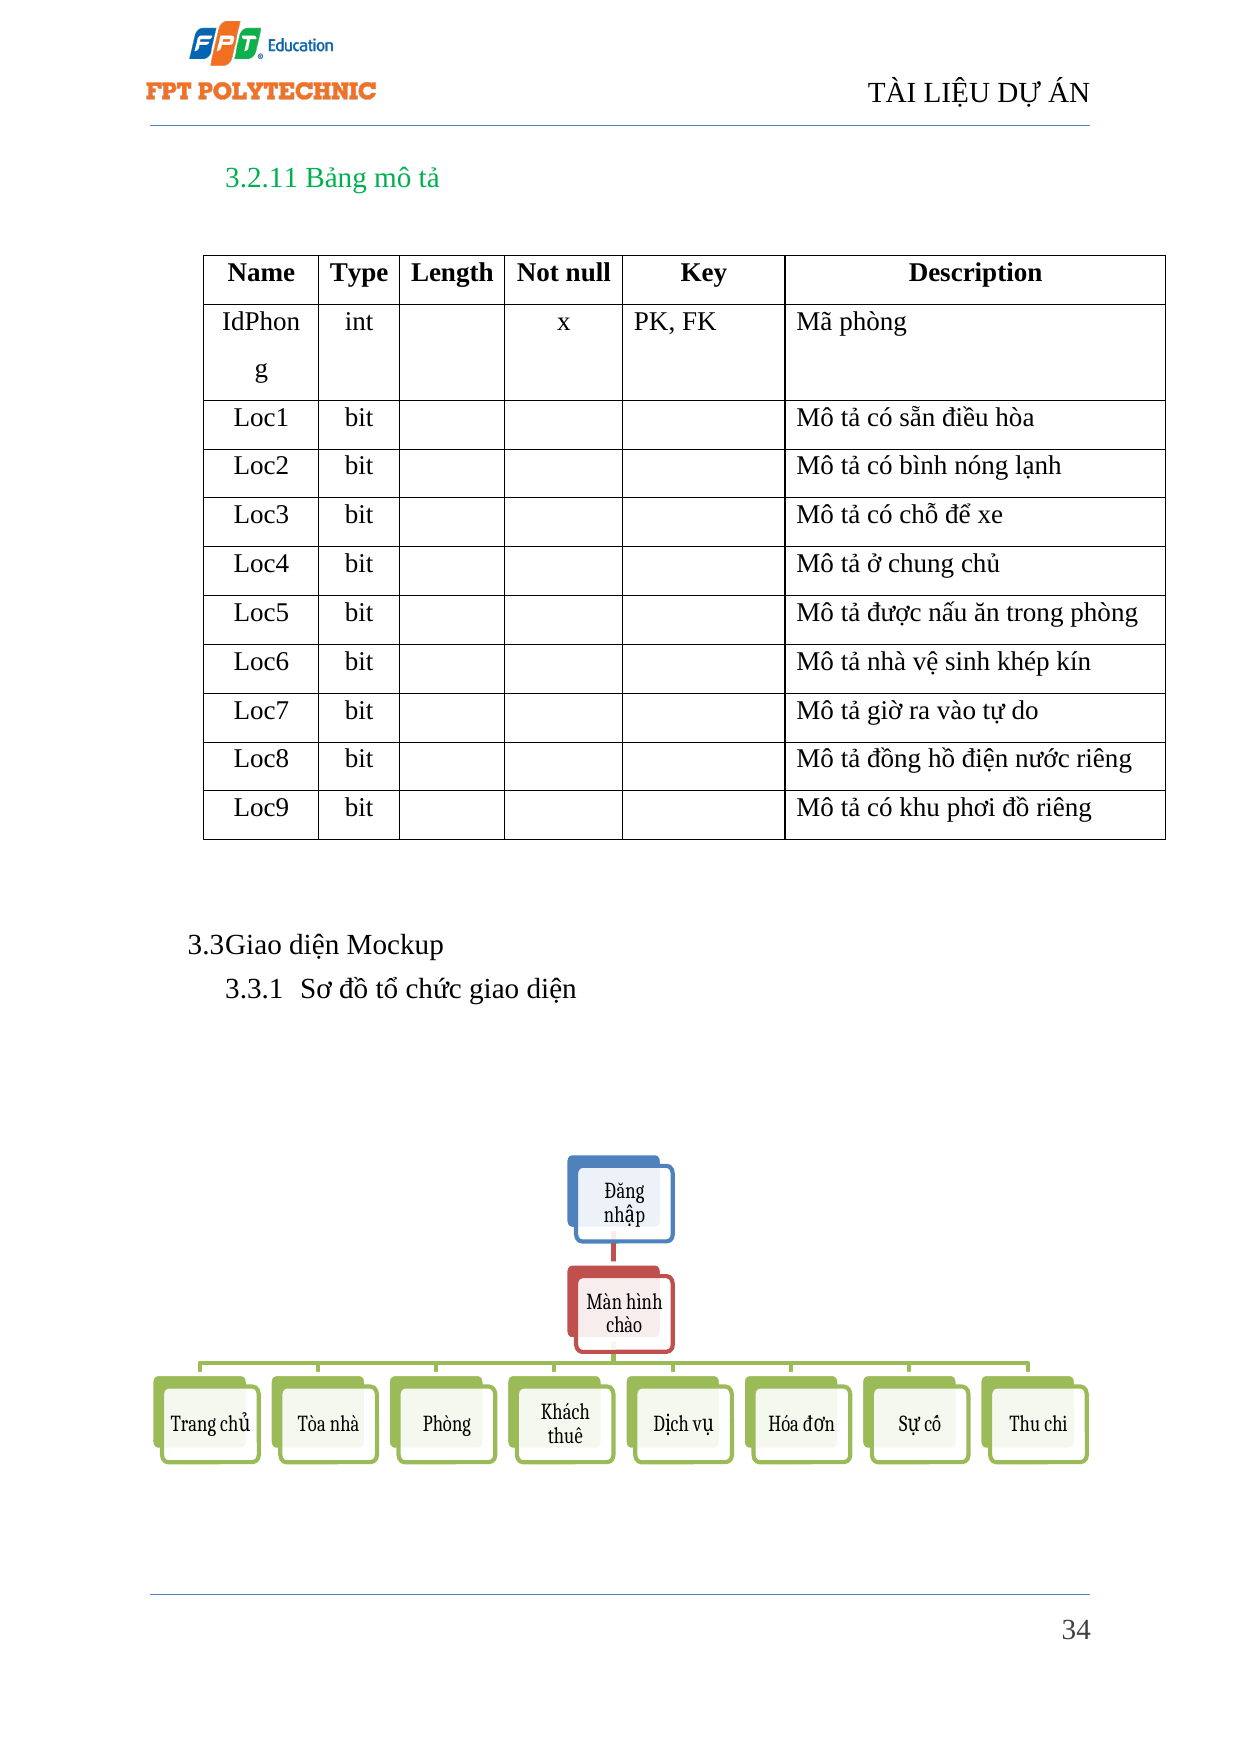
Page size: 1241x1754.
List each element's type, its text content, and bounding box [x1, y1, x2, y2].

table_cell IdPhong [204, 305, 318, 399]
table_cell [623, 450, 784, 497]
table_cell [623, 498, 784, 546]
table_cell Loc5 [204, 596, 318, 644]
table_cell int [319, 305, 399, 399]
table_cell [400, 305, 504, 399]
table_cell [505, 743, 622, 790]
table_cell x [505, 305, 622, 399]
table_cell Loc2 [204, 450, 318, 497]
table_cell Loc4 [204, 547, 318, 595]
table_cell [400, 401, 504, 448]
table_cell [623, 645, 784, 693]
table_cell [400, 498, 504, 546]
subtitle 3.2.11 Bảng mô tả [150, 160, 1090, 193]
table_cell [505, 596, 622, 644]
table_cell bit [319, 743, 399, 790]
table_cell [505, 694, 622, 742]
table_cell [505, 498, 622, 546]
table_cell [505, 791, 622, 839]
table_cell bit [319, 450, 399, 497]
table_cell Loc6 [204, 645, 318, 693]
table_cell [400, 547, 504, 595]
table_cell [623, 547, 784, 595]
table_cell PK, FK [623, 305, 784, 399]
table_cell [505, 645, 622, 693]
table_header Description [786, 256, 1165, 304]
table_cell Loc1 [204, 401, 318, 448]
table_cell bit [319, 498, 399, 546]
list Sơ đồ tổ chức giao diện [225, 971, 1090, 1004]
table_cell [623, 596, 784, 644]
table_cell Mô tả ở chung chủ [786, 547, 1165, 595]
table_cell [623, 694, 784, 742]
table_header Not null [505, 256, 622, 304]
table_cell bit [319, 596, 399, 644]
table_cell Loc7 [204, 694, 318, 742]
table_cell Mô tả có chỗ để xe [786, 498, 1165, 546]
table_cell Mã phòng [786, 305, 1165, 399]
table_cell Mô tả đồng hồ điện nước riêng [786, 743, 1165, 790]
table_header Name [204, 256, 318, 304]
table_cell Mô tả có khu phơi đồ riêng [786, 791, 1165, 839]
table_cell [623, 791, 784, 839]
table_cell Mô tả có bình nóng lạnh [786, 450, 1165, 497]
table_cell bit [319, 791, 399, 839]
table_header Length [400, 256, 504, 304]
table_cell bit [319, 547, 399, 595]
table_cell [400, 694, 504, 742]
table_header Type [319, 256, 399, 304]
table_cell Mô tả có sẵn điều hòa [786, 401, 1165, 448]
table_cell Mô tả nhà vệ sinh khép kín [786, 645, 1165, 693]
table_cell [400, 450, 504, 497]
table_cell bit [319, 694, 399, 742]
table_cell [400, 743, 504, 790]
table_cell Mô tả được nấu ăn trong phòng [786, 596, 1165, 644]
table_cell Mô tả giờ ra vào tự do [786, 694, 1165, 742]
table_cell [400, 791, 504, 839]
table_cell [505, 547, 622, 595]
table_cell bit [319, 401, 399, 448]
table_cell [623, 743, 784, 790]
table_cell bit [319, 645, 399, 693]
table_cell Loc8 [204, 743, 318, 790]
table_cell Loc9 [204, 791, 318, 839]
picture [138, 13, 384, 107]
table_cell [505, 401, 622, 448]
table_header Key [623, 256, 784, 304]
table_cell Loc3 [204, 498, 318, 546]
table_cell [400, 596, 504, 644]
table_cell [400, 645, 504, 693]
table_cell [623, 401, 784, 448]
table_cell [505, 450, 622, 497]
list Giao diện Mockup [187, 927, 1090, 961]
